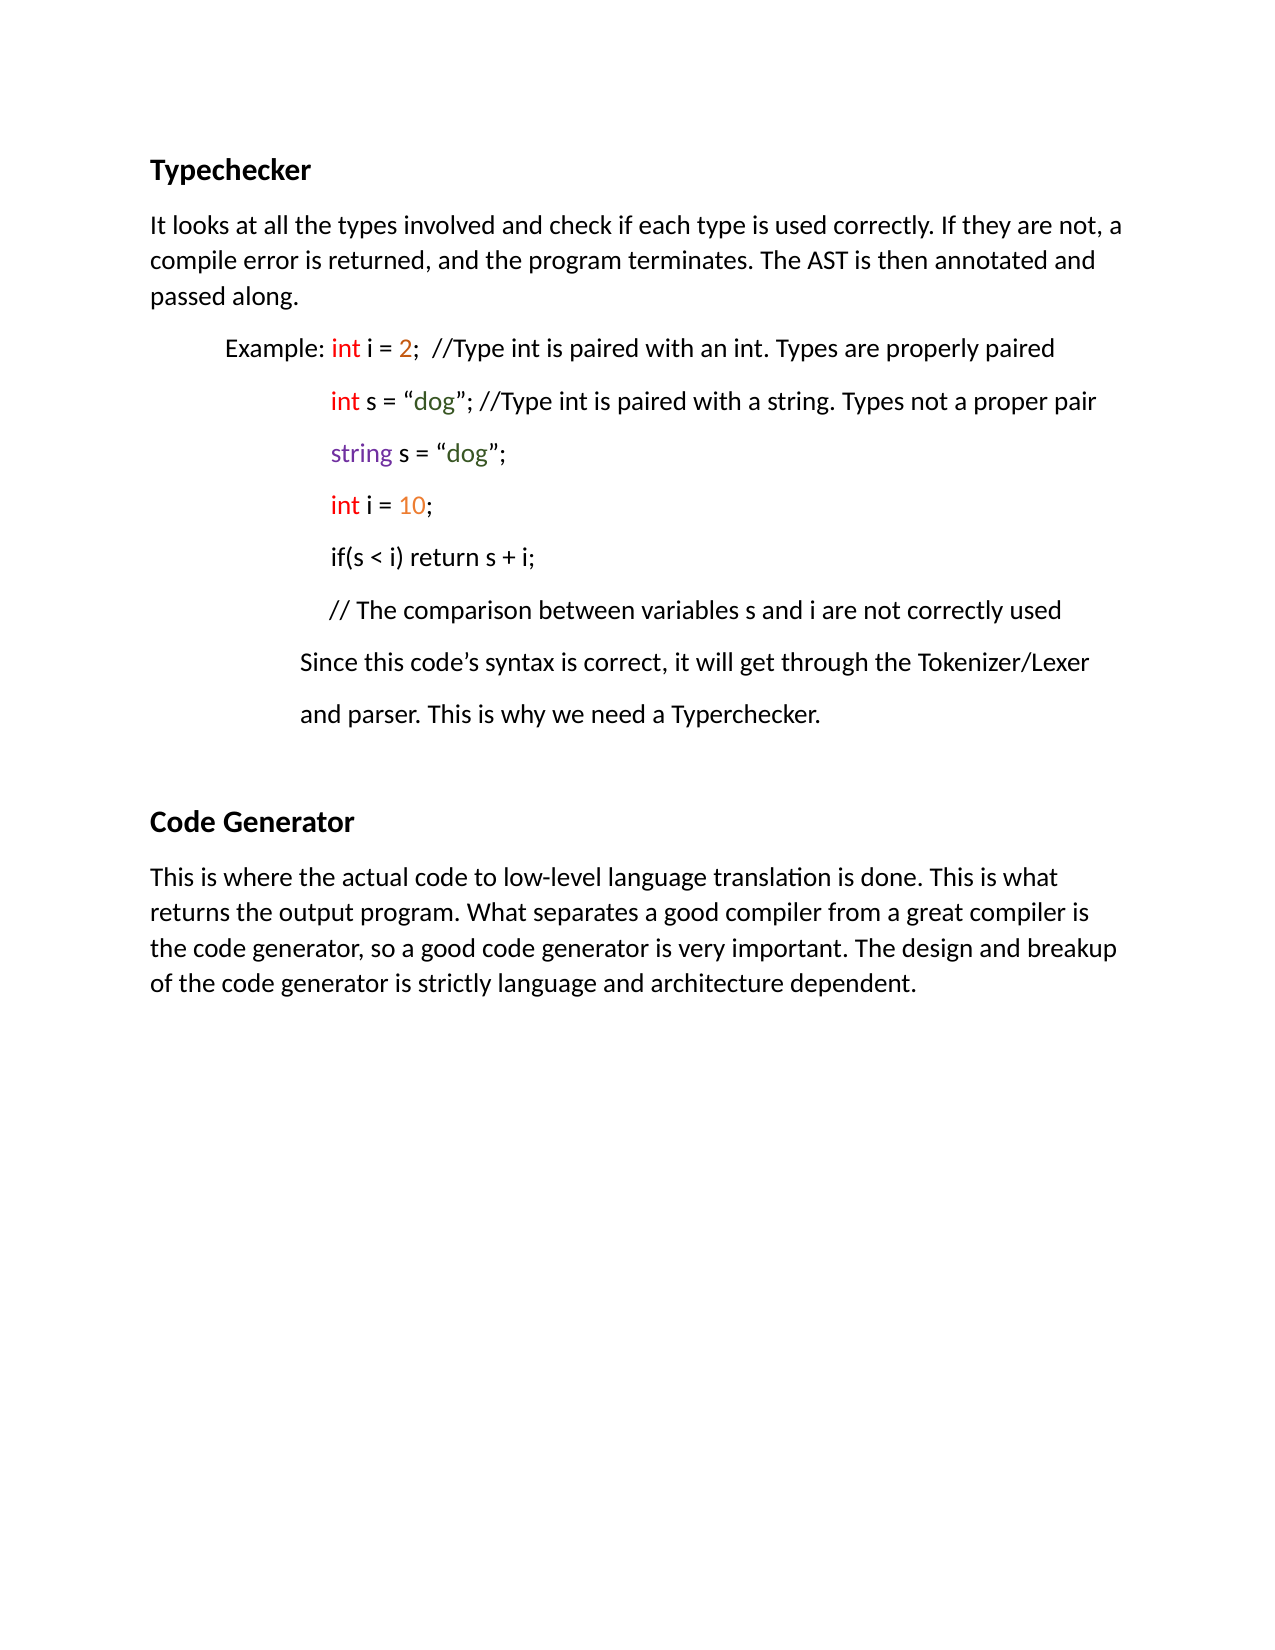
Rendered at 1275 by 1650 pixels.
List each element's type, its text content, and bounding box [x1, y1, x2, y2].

text int s = “dog”; //Type int is paired with a string. Types not a proper pair [150, 384, 1125, 417]
text // The comparison between variables s and i are not correctly used [150, 593, 1125, 626]
text This is where the actual code to low-level language translation is done. This is what returns the output program. What separates a good compiler from a great compiler is the code generator, so a good code generator is very important. The design and breakup of the code generator is strictly language and architecture dependent. [150, 860, 1125, 1000]
text and parser. This is why we need a Typerchecker. [150, 697, 1125, 730]
text if(s < i) return s + i; [150, 541, 1125, 573]
text It looks at all the types involved and check if each type is used correctly. If they are not, a compile error is returned, and the program terminates. The AST is then annotated and passed along. [150, 208, 1125, 312]
text Example: int i = 2; //Type int is paired with an int. Types are properly paired [150, 331, 1125, 364]
text string s = “dog”; [150, 436, 1125, 469]
text Typechecker [150, 150, 1125, 188]
text Since this code’s syntax is correct, it will get through the Tokenizer/Lexer [150, 645, 1125, 678]
text Code Generator [150, 802, 1125, 840]
text int i = 10; [150, 488, 1125, 521]
